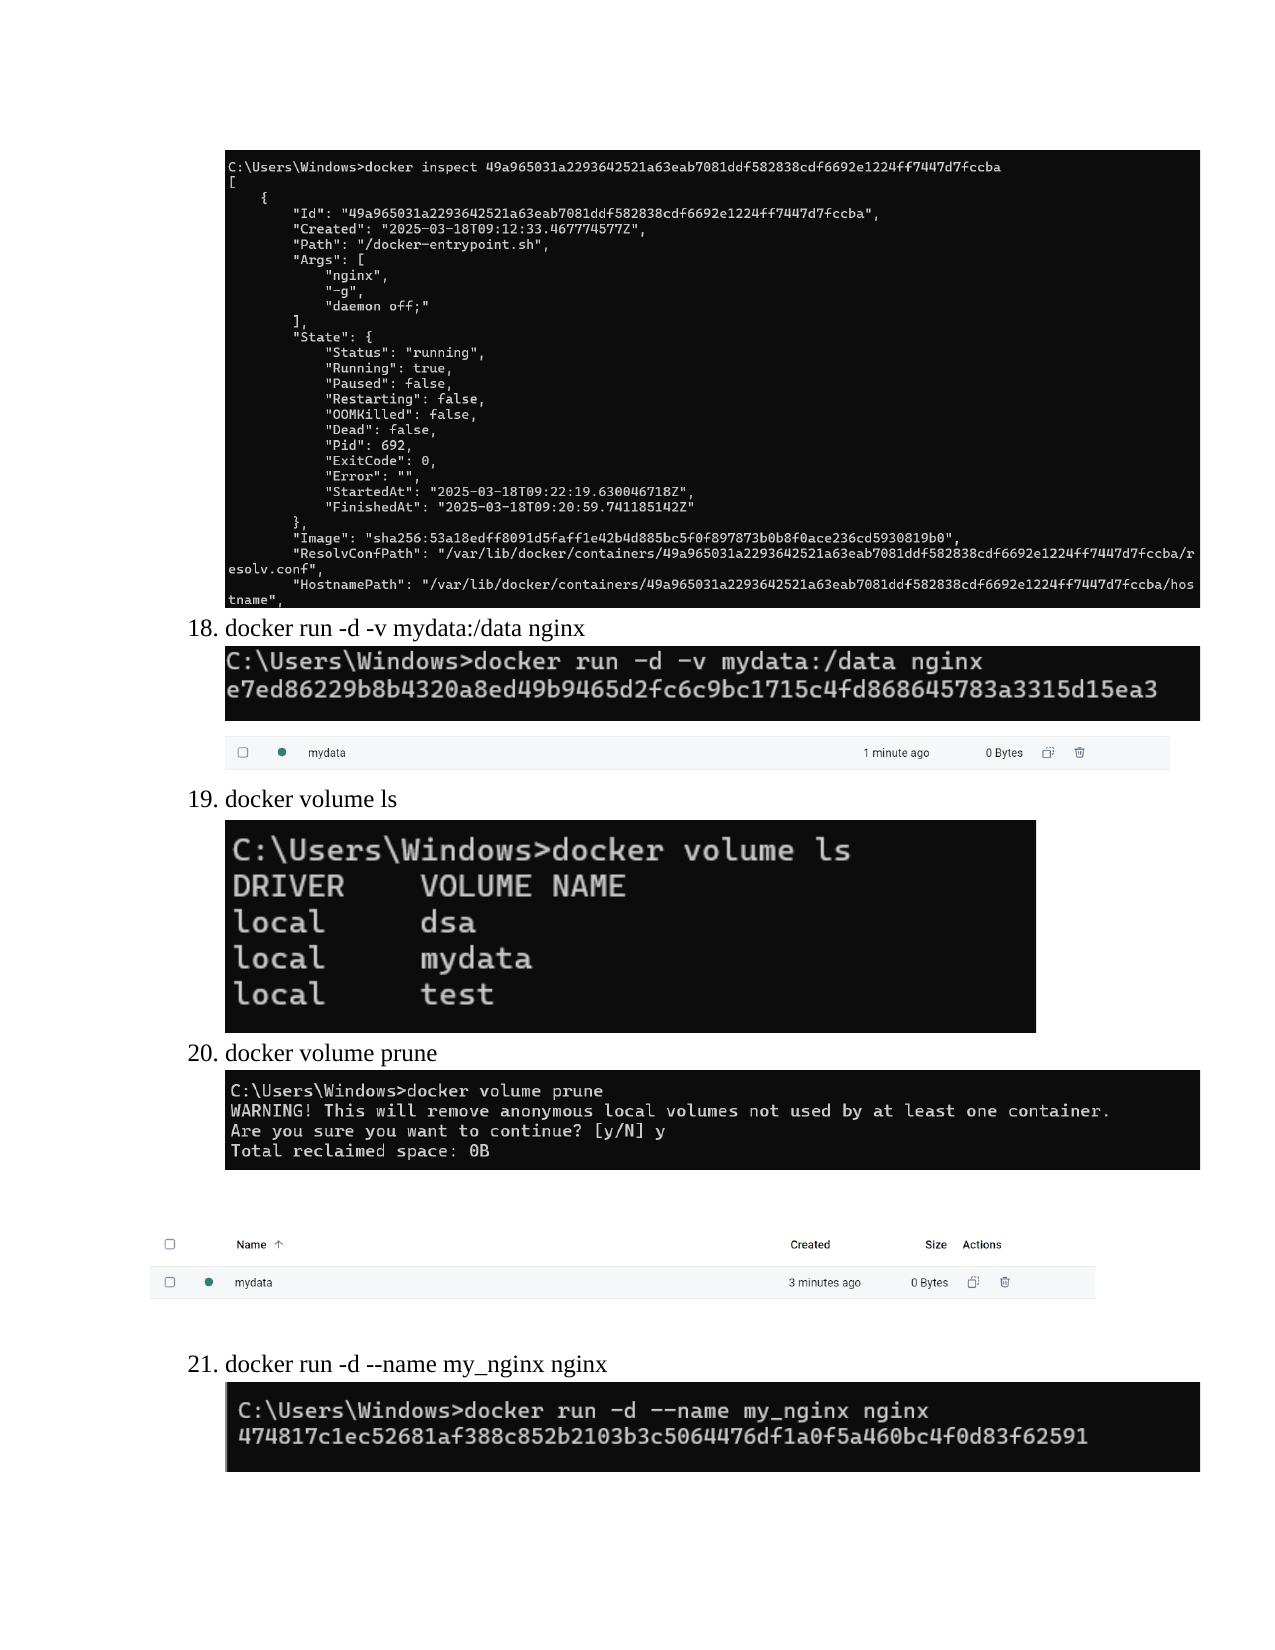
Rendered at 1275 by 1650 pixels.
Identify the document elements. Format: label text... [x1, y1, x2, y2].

picture [225, 820, 1037, 1033]
picture [225, 150, 1200, 608]
picture [225, 646, 1200, 721]
list docker volume ls [187, 781, 1125, 815]
picture [225, 1070, 1200, 1170]
list docker volume prune [187, 1038, 1125, 1067]
picture [225, 1382, 1200, 1472]
picture [225, 725, 1200, 776]
list docker run -d -v mydata:/data nginx [187, 613, 1125, 642]
list docker run -d --name my_nginx nginx [187, 1349, 1125, 1378]
picture [150, 1231, 1125, 1328]
